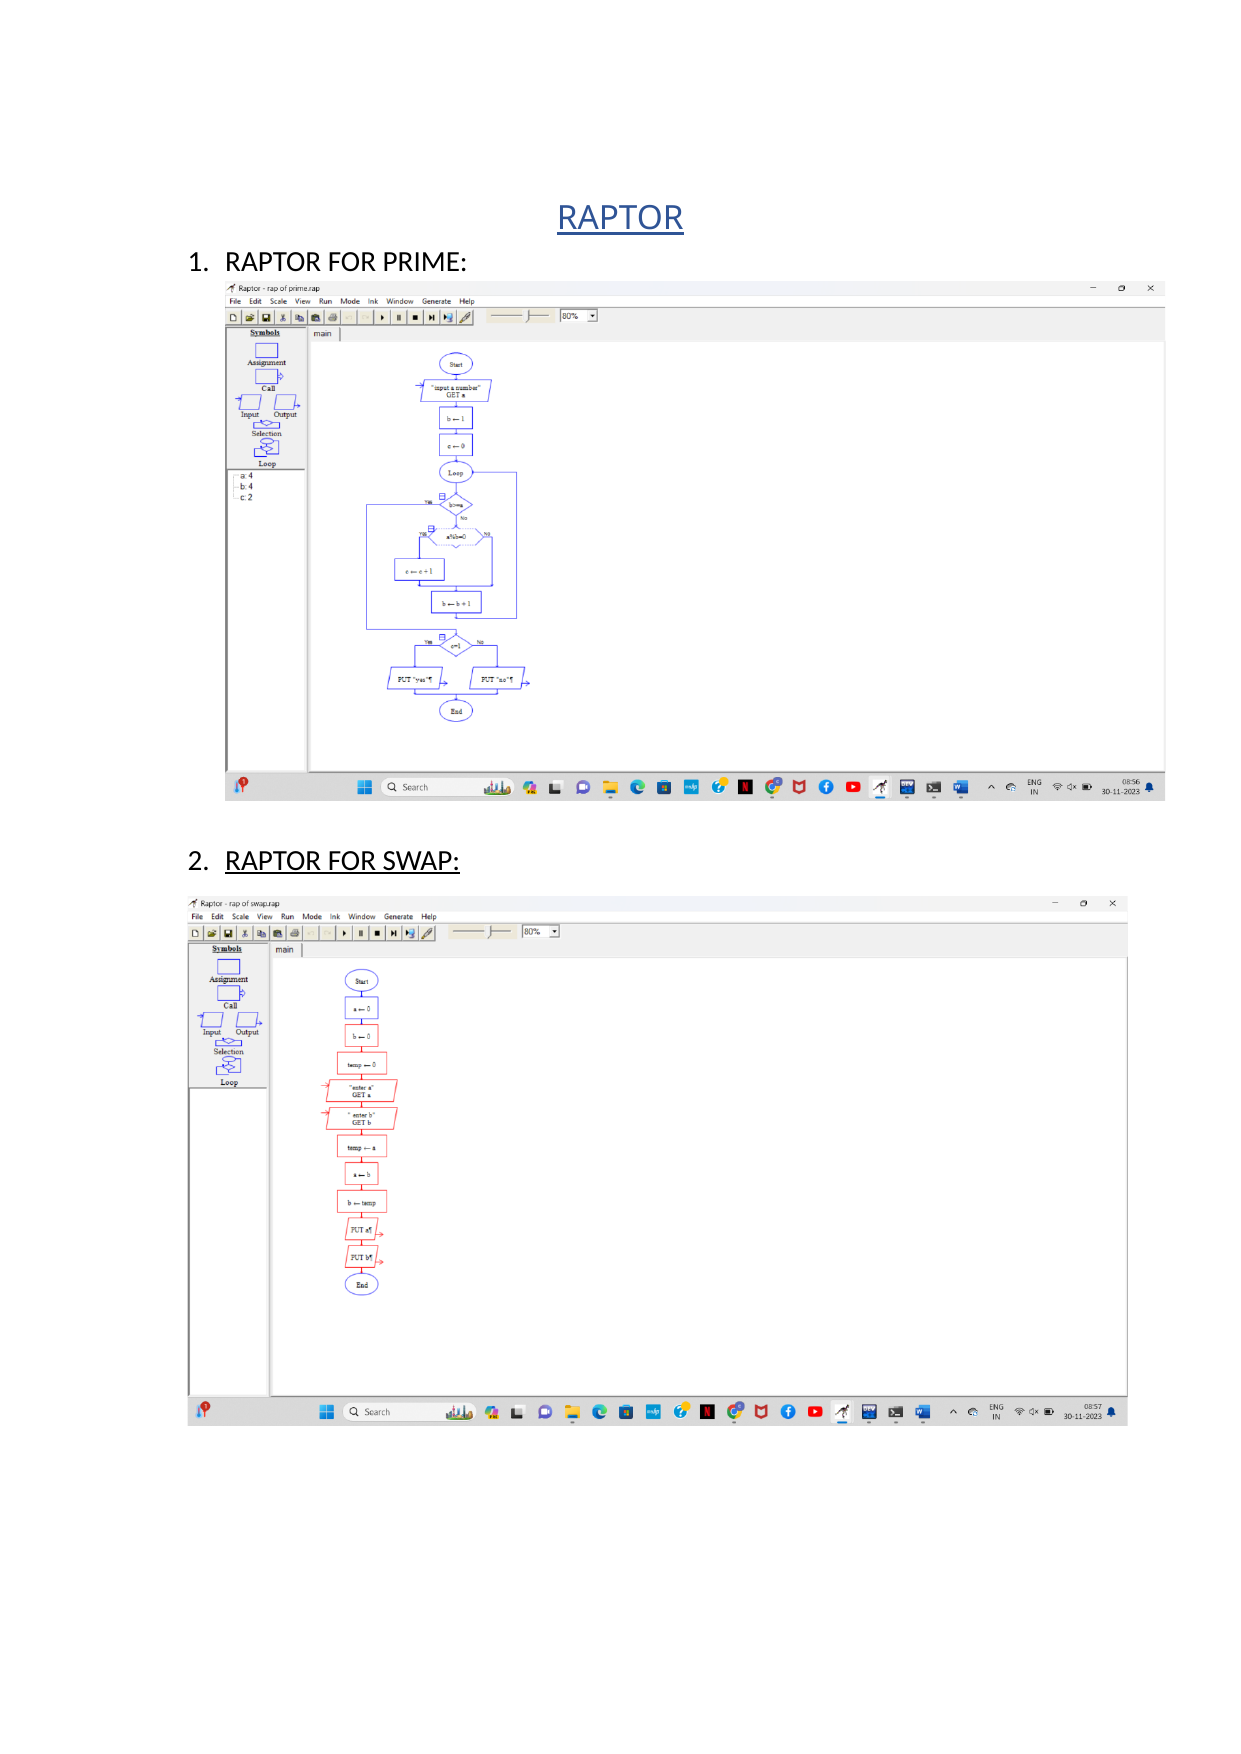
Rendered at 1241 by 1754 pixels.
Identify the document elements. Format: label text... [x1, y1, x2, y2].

picture [225, 281, 1166, 801]
picture [187, 896, 1128, 1426]
subtitle RAPTOR [150, 194, 1090, 239]
list RAPTOR FOR SWAP: [187, 842, 1090, 877]
list RAPTOR FOR PRIME: [187, 243, 1090, 279]
